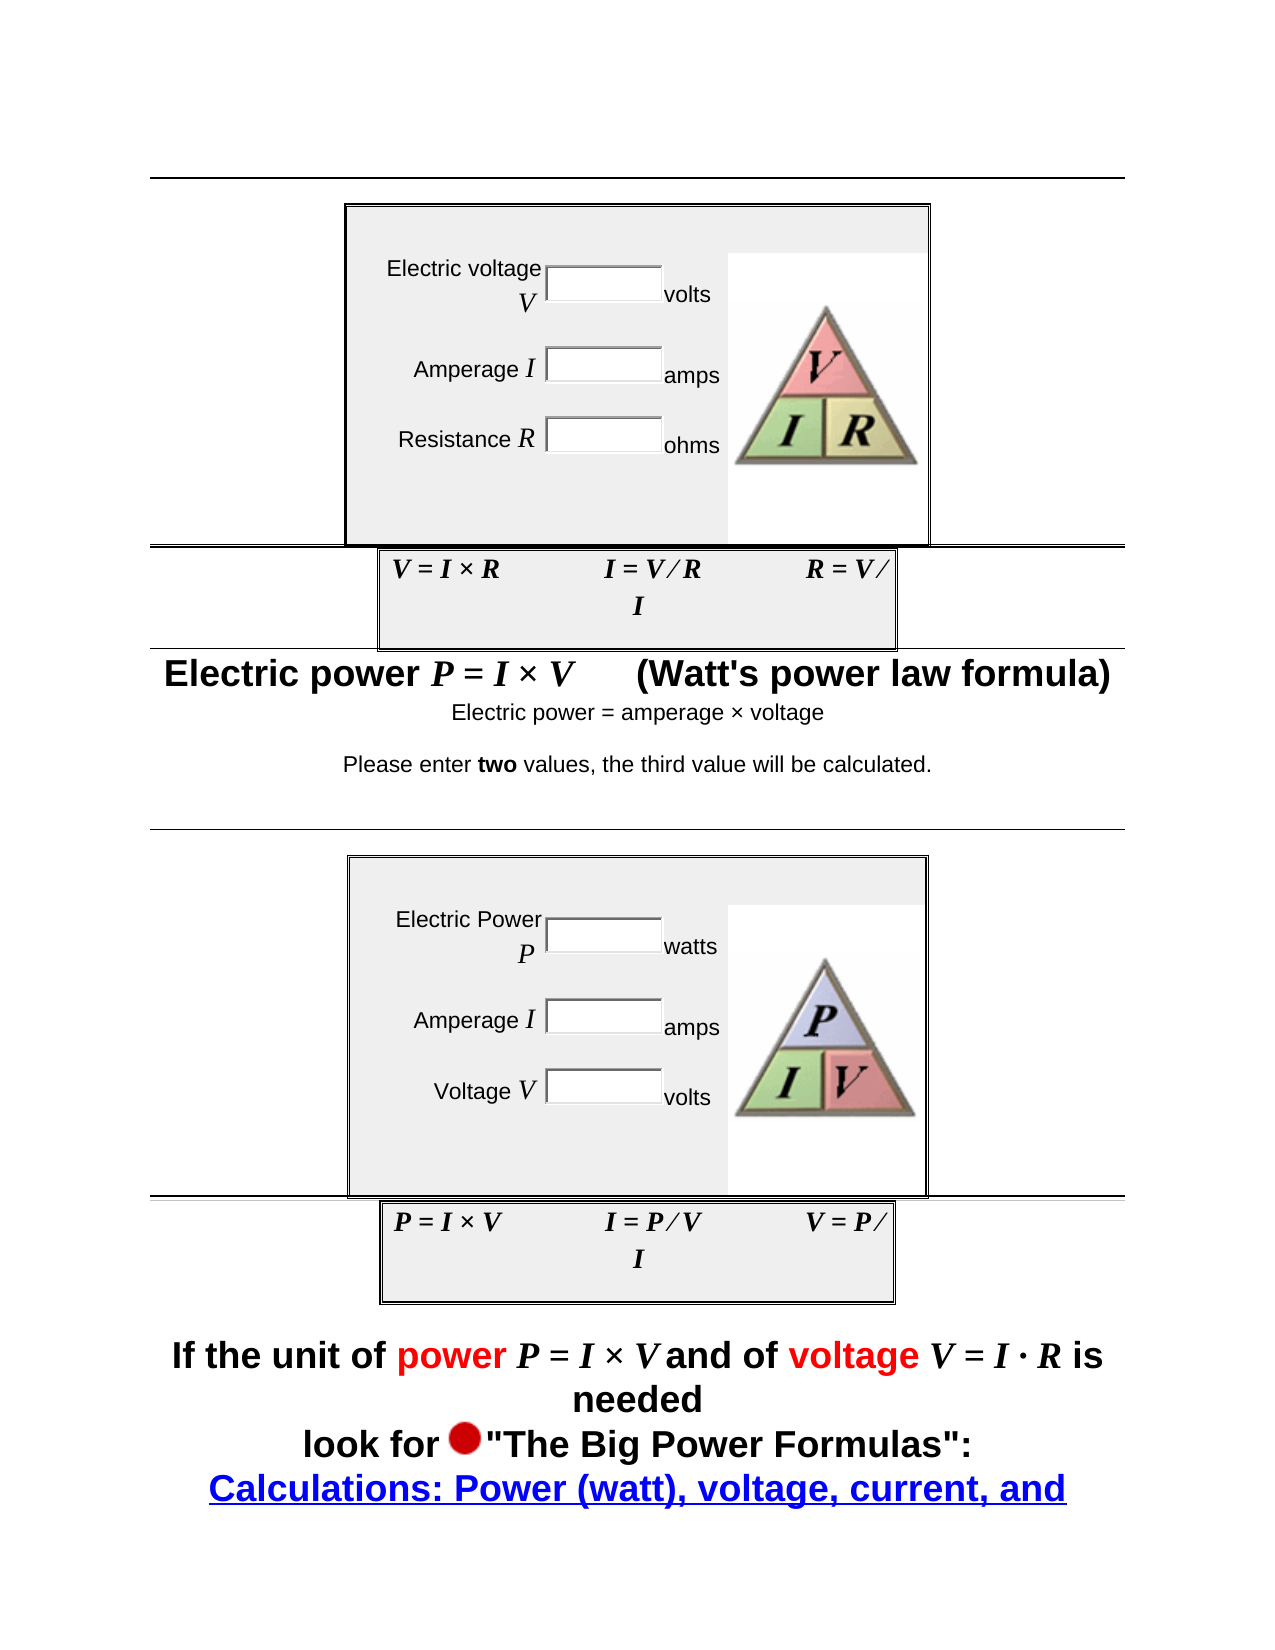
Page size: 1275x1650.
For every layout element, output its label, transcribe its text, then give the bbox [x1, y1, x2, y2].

table_header [350, 858, 925, 1195]
picture [446, 1420, 486, 1458]
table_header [149, 1199, 1127, 1510]
picture [729, 952, 922, 1123]
picture [729, 301, 924, 471]
table_header [380, 551, 895, 648]
text Electric power P = I × V (Watt's power law formula) Electric power = amperage × voltage Please enter two values, the third value will be calculated. [150, 651, 1125, 777]
table_header [347, 207, 928, 544]
